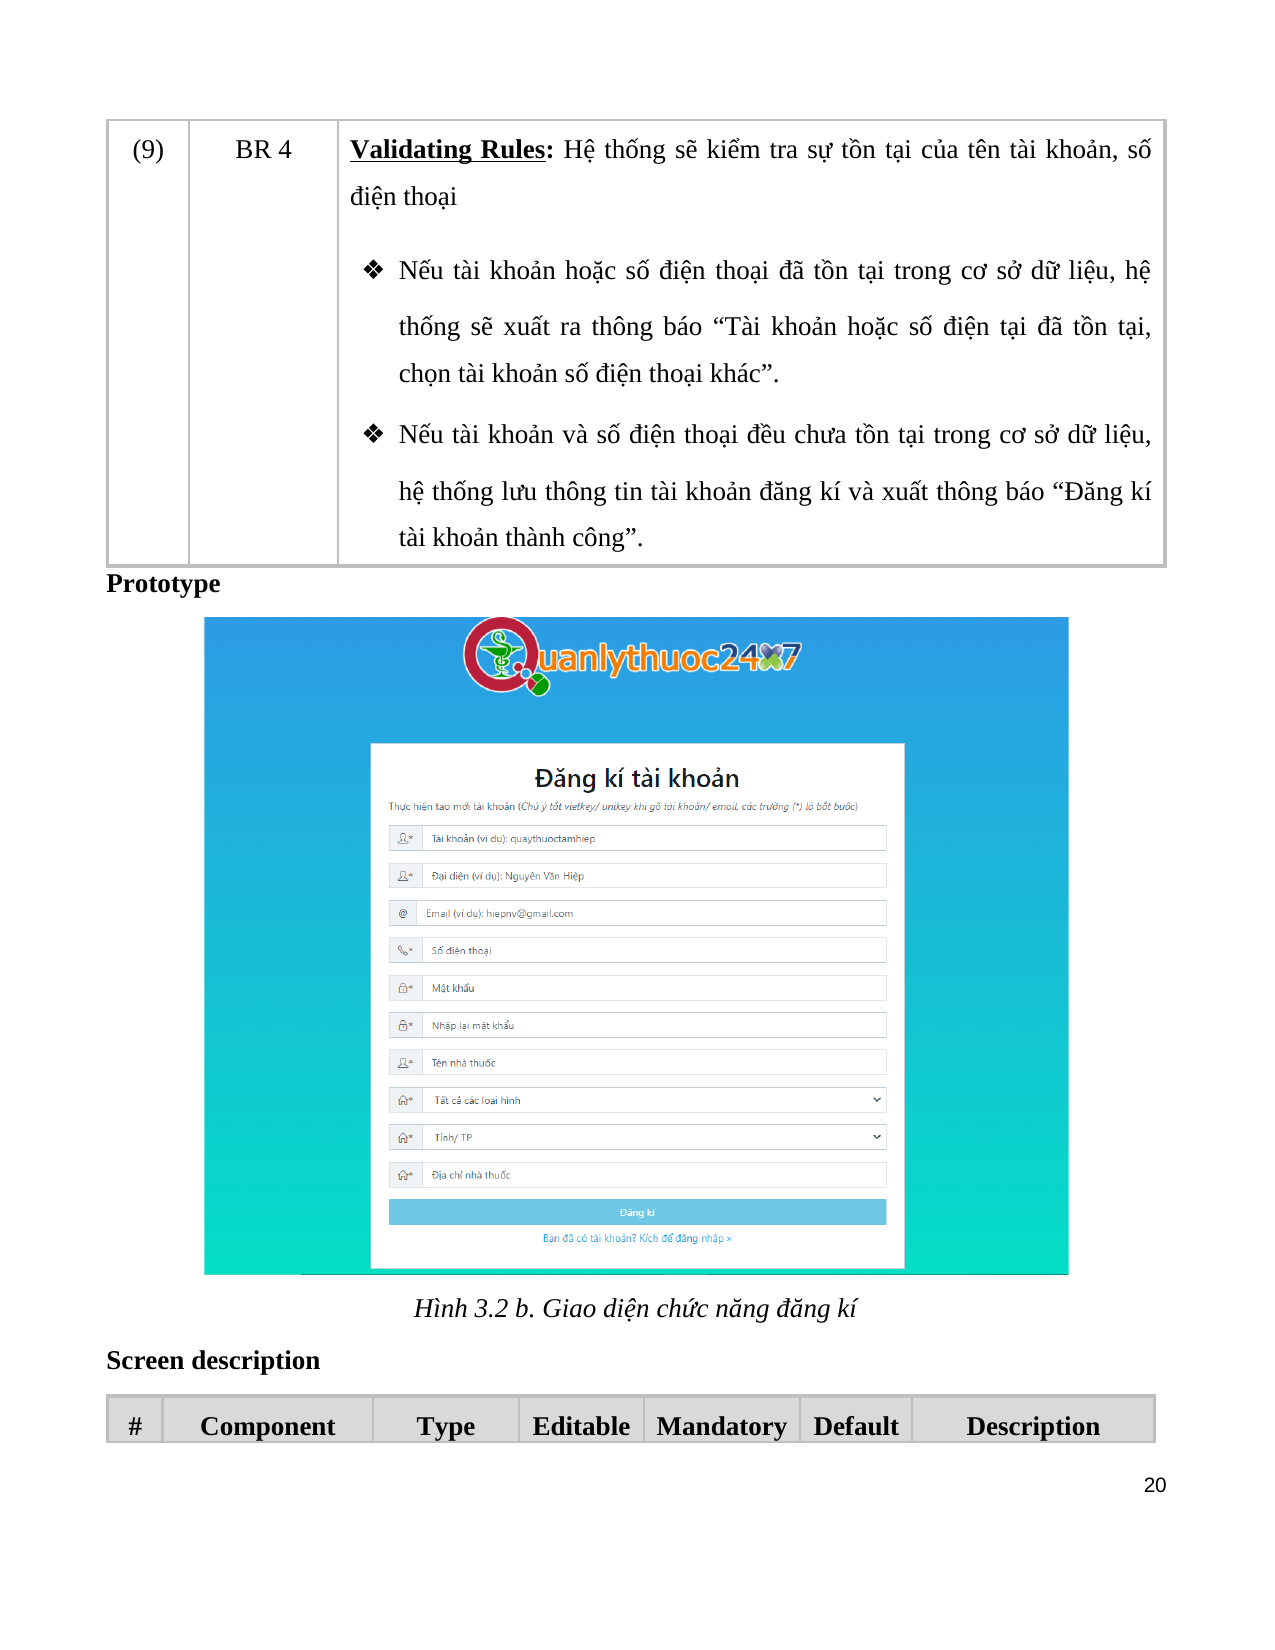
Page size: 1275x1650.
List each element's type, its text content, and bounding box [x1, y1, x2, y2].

table_cell Validating Rules: Hệ thống sẽ kiểm tra sự tồn tại của tên tài khoản, số điện thoại Nếu tài khoản hoặc số điện thoại đã tồn tại trong cơ sở dữ liệu, hệ thống sẽ xuất ra thông báo “Tài khoản hoặc số điện tại đã tồn tại, chọn tài khoản số điện thoại khác”. Nếu tài khoản và số điện thoại đều chưa tồn tại trong cơ sở dữ liệu, hệ thống lưu thông tin tài khoản đăng kí và xuất thông báo “Đăng kí tài khoản thành công”. [339, 121, 1163, 564]
text Screen description [106, 1344, 1167, 1376]
table_header Description [913, 1398, 1153, 1441]
table_header Component [164, 1398, 372, 1441]
text Prototype [106, 568, 1167, 599]
picture [204, 617, 1069, 1275]
table_cell (9) [109, 121, 188, 564]
table_cell BR 4 [190, 121, 337, 564]
table_header Editable [520, 1398, 643, 1441]
table_header Type [374, 1398, 518, 1441]
table_header # [109, 1398, 161, 1441]
text Hình 3.2 b. Giao diện chức năng đăng kí [106, 1292, 1167, 1324]
table_header Mandatory [645, 1398, 799, 1441]
table_header Default [801, 1398, 911, 1441]
